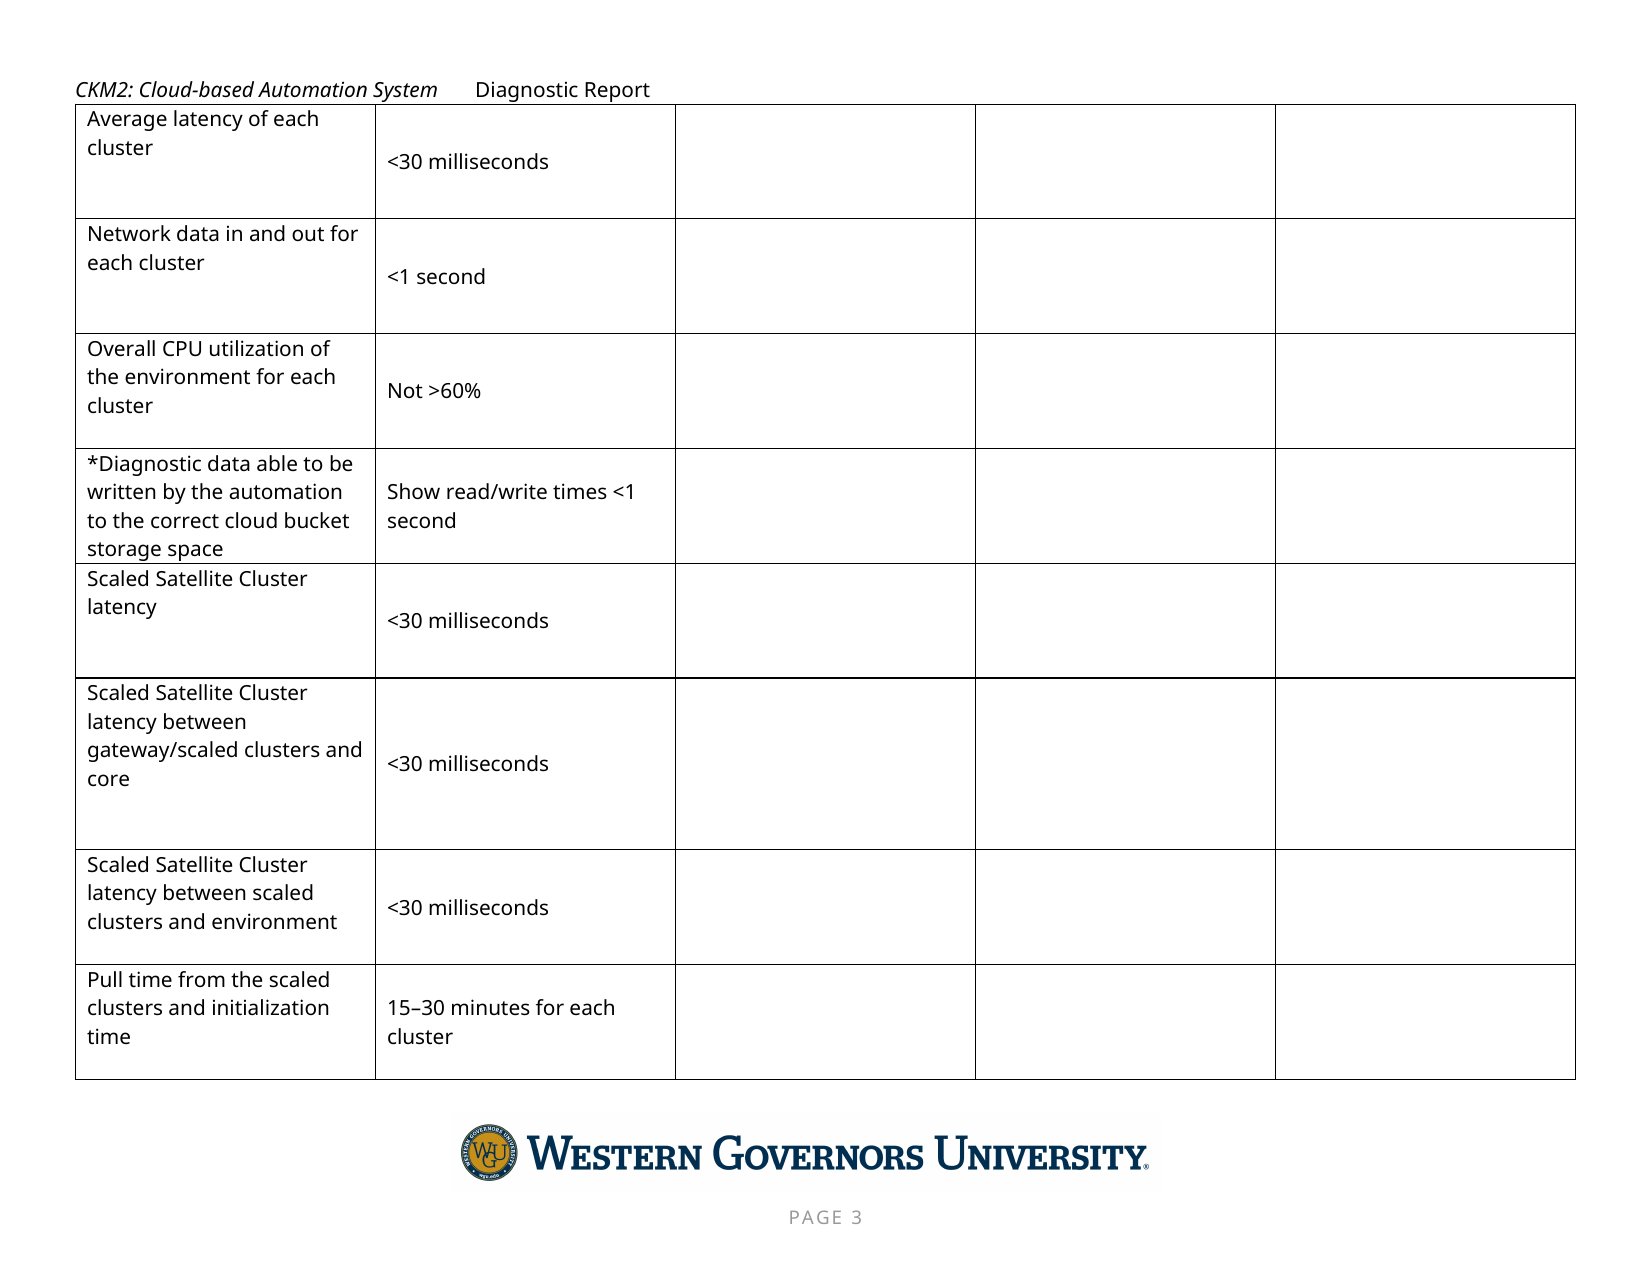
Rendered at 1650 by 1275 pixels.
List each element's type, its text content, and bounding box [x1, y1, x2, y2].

table_cell [676, 564, 975, 677]
table_cell [976, 219, 1275, 333]
table_cell [976, 449, 1275, 563]
table_cell [1276, 965, 1575, 1079]
table_cell [976, 850, 1275, 964]
table_cell [676, 334, 975, 448]
picture [451, 1113, 1162, 1192]
table_cell 15–30 minutes for each cluster [376, 965, 675, 1079]
table_cell [1276, 334, 1575, 448]
table_cell *Diagnostic data able to be written by the automation to the correct cloud bucket storage space [76, 449, 375, 563]
table_cell <30 milliseconds [376, 564, 675, 677]
table_cell Scaled Satellite Cluster latency between gateway/scaled clusters and core [76, 679, 375, 849]
table_cell [1276, 219, 1575, 333]
table_cell Average latency of each cluster [76, 105, 375, 218]
table_cell [1276, 679, 1575, 849]
table_cell <30 milliseconds [376, 105, 675, 218]
table_cell [676, 965, 975, 1079]
table_cell Show read/write times <1 second [376, 449, 675, 563]
table_cell Overall CPU utilization of the environment for each cluster [76, 334, 375, 448]
table_cell [676, 449, 975, 563]
table_cell [1276, 449, 1575, 563]
table_cell Scaled Satellite Cluster latency between scaled clusters and environment [76, 850, 375, 964]
table_cell [1276, 105, 1575, 218]
table_cell [676, 850, 975, 964]
table_cell [976, 334, 1275, 448]
table_cell [976, 105, 1275, 218]
table_cell [1276, 564, 1575, 677]
table_cell Scaled Satellite Cluster latency [76, 564, 375, 677]
table_cell [976, 564, 1275, 677]
table_cell <30 milliseconds [376, 679, 675, 849]
table_cell <30 milliseconds [376, 850, 675, 964]
table_cell [976, 965, 1275, 1079]
table_cell [976, 679, 1275, 849]
table_cell [676, 679, 975, 849]
table_cell [676, 105, 975, 218]
table_cell Network data in and out for each cluster [76, 219, 375, 333]
table_cell [1276, 850, 1575, 964]
table_cell Not >60% [376, 334, 675, 448]
table_cell <1 second [376, 219, 675, 333]
table_cell Pull time from the scaled clusters and initialization time [76, 965, 375, 1079]
table_cell [676, 219, 975, 333]
